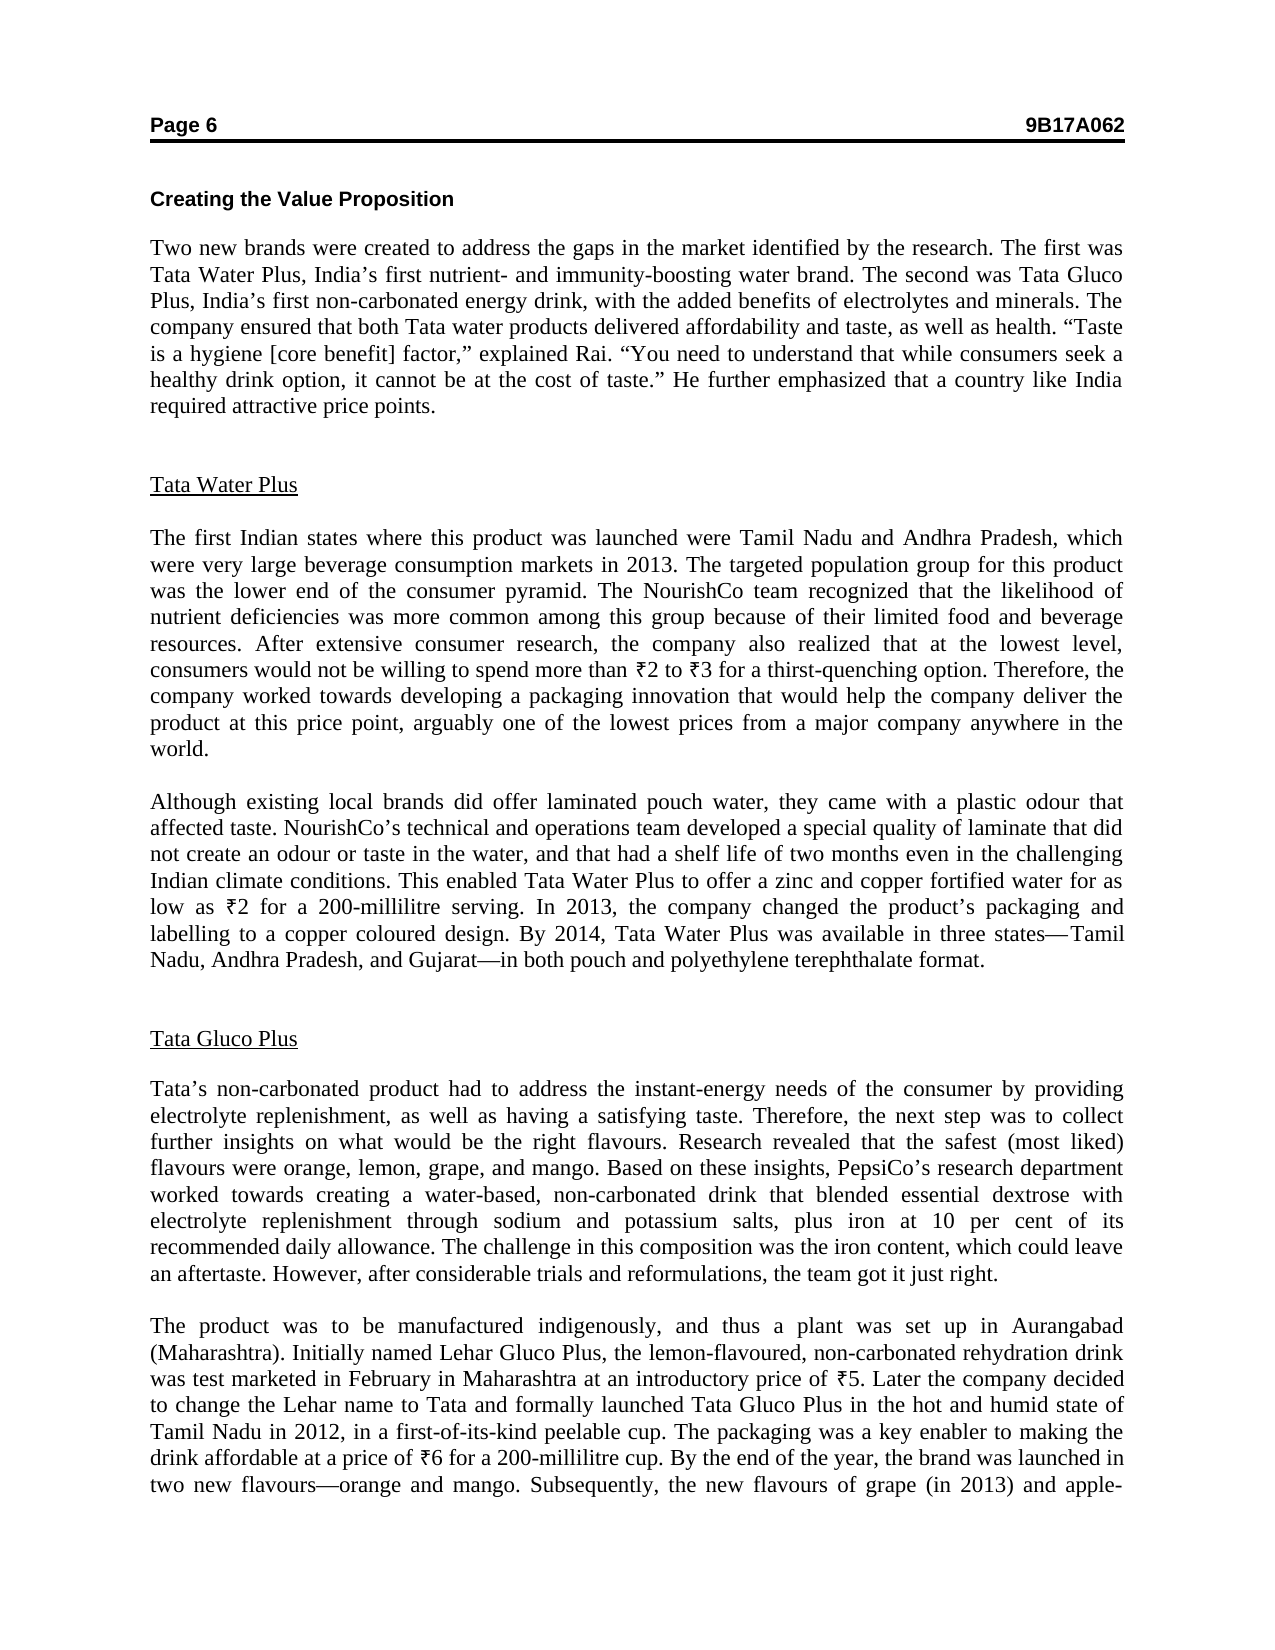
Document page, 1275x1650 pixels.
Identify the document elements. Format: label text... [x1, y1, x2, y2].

text Tata Gluco Plus [150, 1025, 1125, 1051]
text Tata Water Plus [150, 472, 1125, 498]
text Creating the Value Proposition [150, 186, 1125, 210]
text Tata’s non-carbonated product had to address the instant-energy needs of the consumer by providing electrolyte replenishment, as well as having a satisfying taste. Therefore, the next step was to collect further insights on what would be the right flavours. Research revealed that the safest (most liked) flavours were orange, lemon, grape, and mango. Based on these insights, PepsiCo’s research department worked towards creating a water-based, non-carbonated drink that blended essential dextrose with electrolyte replenishment through sodium and potassium salts, plus iron at 10 per cent of its recommended daily allowance. The challenge in this composition was the iron content, which could leave an aftertaste. However, after considerable trials and reformulations, the team got it just right. [150, 1075, 1125, 1286]
text Although existing local brands did offer laminated pouch water, they came with a plastic odour that affected taste. NourishCo’s technical and operations team developed a special quality of laminate that did not create an odour or taste in the water, and that had a shelf life of two months even in the challenging Indian climate conditions. This enabled Tata Water Plus to offer a zinc and copper fortified water for as low as ₹2 for a 200-millilitre serving. In 2013, the company changed the product’s packaging and labelling to a copper coloured design. By 2014, Tata Water Plus was available in three states—Tamil Nadu, Andhra Pradesh, and Gujarat—in both pouch and polyethylene terephthalate format. [150, 788, 1125, 972]
text The first Indian states where this product was launched were Tamil Nadu and Andhra Pradesh, which were very large beverage consumption markets in 2013. The targeted population group for this product was the lower end of the consumer pyramid. The NourishCo team recognized that the likelihood of nutrient deficiencies was more common among this group because of their limited food and beverage resources. After extensive consumer research, the company also realized that at the lowest level, consumers would not be willing to spend more than ₹2 to ₹3 for a thirst-quenching option. Therefore, the company worked towards developing a packaging innovation that would help the company deliver the product at this price point, arguably one of the lowest prices from a major company anywhere in the world. [150, 524, 1125, 761]
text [150, 1312, 1125, 1497]
text Two new brands were created to address the gaps in the market identified by the research. The first was Tata Water Plus, India’s first nutrient- and immunity-boosting water brand. The second was Tata Gluco Plus, India’s first non-carbonated energy drink, with the added benefits of electrolytes and minerals. The company ensured that both Tata water products delivered affordability and taste, as well as health. “Taste is a hygiene [core benefit] factor,” explained Rai. “You need to understand that while consumers seek a healthy drink option, it cannot be at the cost of taste.” He further emphasized that a country like India required attractive price points. [150, 234, 1125, 419]
